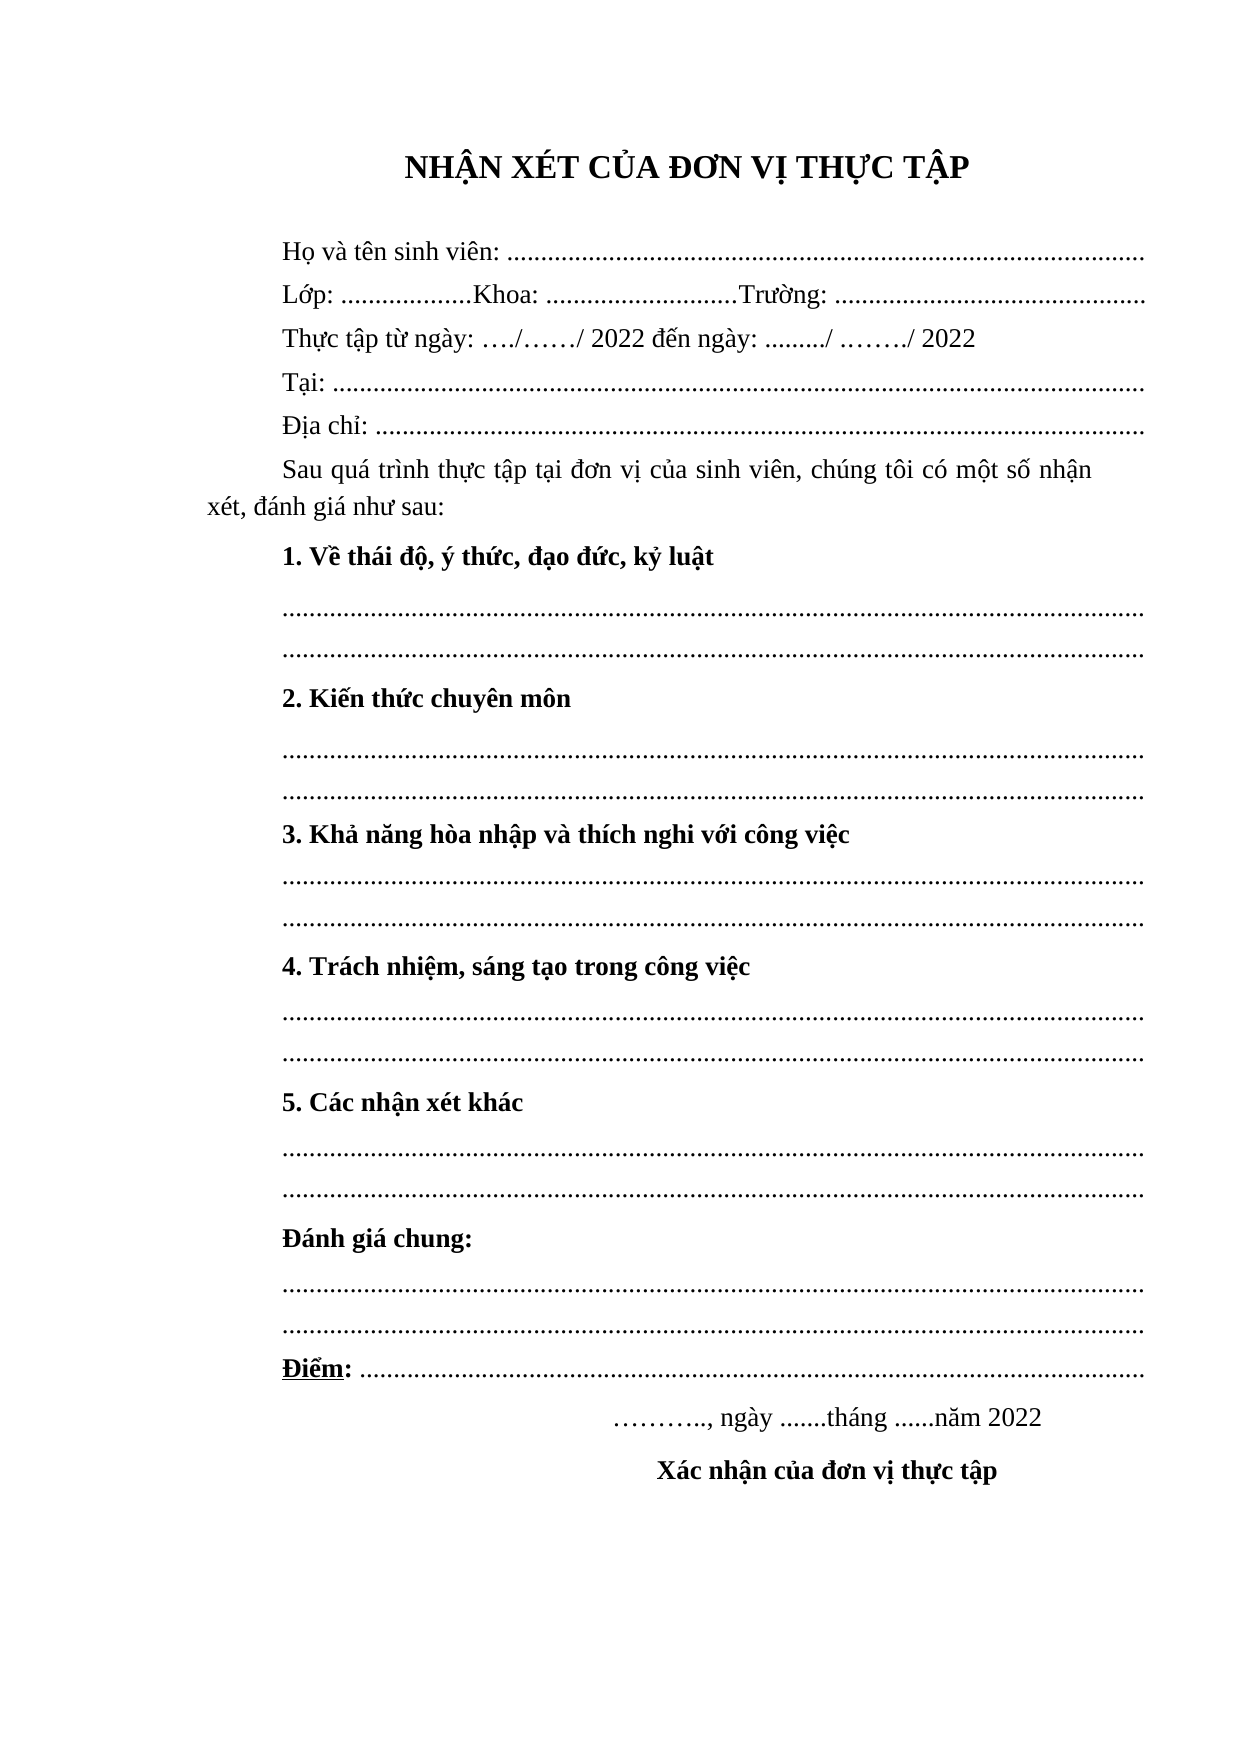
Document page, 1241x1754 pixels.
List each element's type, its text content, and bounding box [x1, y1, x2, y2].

text Lớp: Khoa: Trường: [207, 278, 1092, 310]
text Xác nhận của đơn vị thực tập [207, 1454, 1092, 1486]
text 5. Các nhận xét khác [207, 1086, 1092, 1117]
text Sau quá trình thực tập tại đơn vị của sinh viên, chúng tôi có một số nhận xét, đánh giá như sau: [207, 453, 1092, 521]
text Tại: [207, 366, 1092, 397]
text NHẬN XÉT CỦA ĐƠN VỊ THỰC TẬP [207, 148, 1092, 186]
text Thực tập từ ngày: …./……/ 2022 đến ngày: ........./ .……./ 2022 [207, 322, 1092, 353]
text Đánh giá chung: [207, 1222, 1092, 1253]
text 4. Trách nhiệm, sáng tạo trong công việc [207, 950, 1092, 982]
text Họ và tên sinh viên: [207, 235, 1092, 266]
text ……….., ngày .......tháng ......năm 2022 [282, 1401, 1092, 1433]
text Địa chỉ: [207, 409, 1092, 440]
text 2. Kiến thức chuyên môn [207, 682, 1092, 713]
text 1. Về thái độ, ý thức, đạo đức, kỷ luật [207, 540, 1092, 571]
text Điểm: [207, 1352, 1092, 1383]
text 3. Khả năng hòa nhập và thích nghi với công việc [207, 818, 1092, 849]
